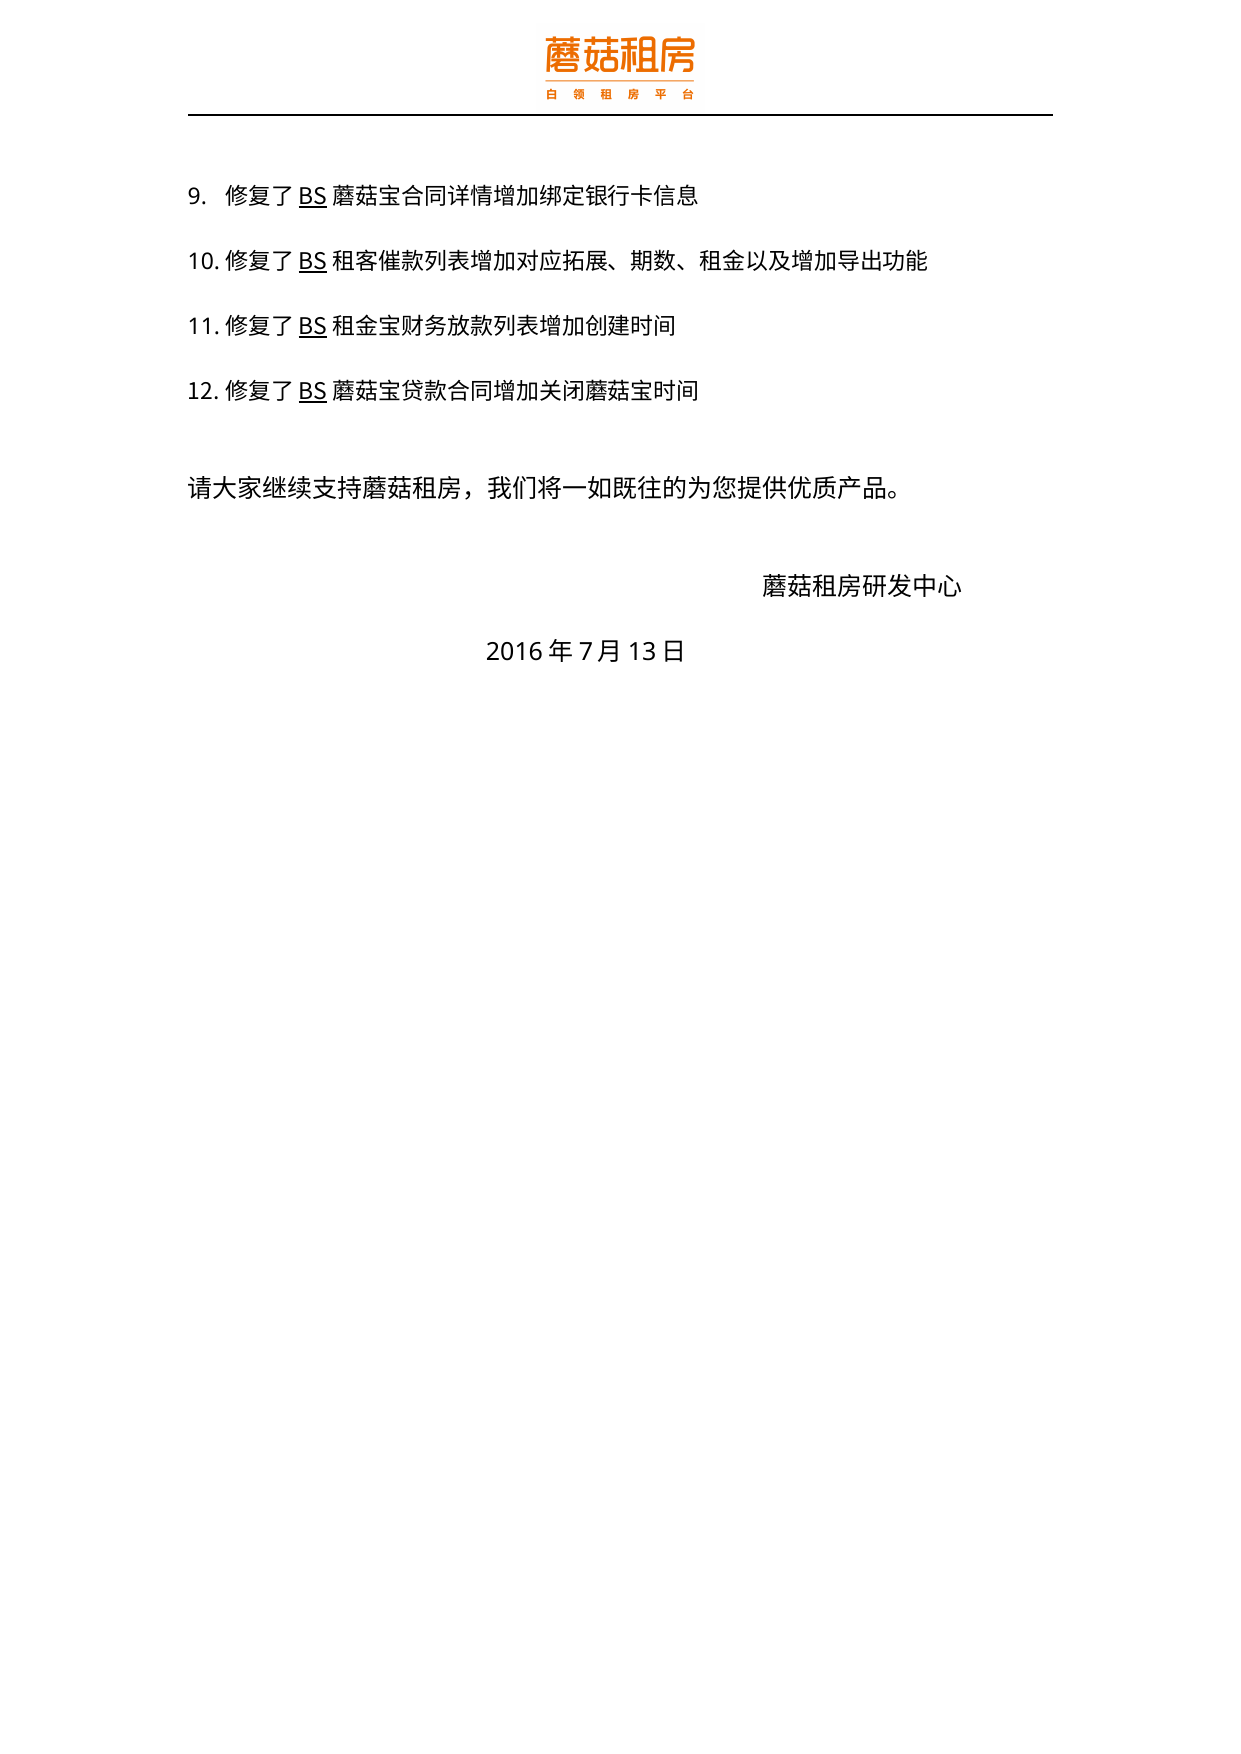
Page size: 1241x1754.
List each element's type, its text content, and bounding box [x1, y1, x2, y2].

list 修复了BS 租客催款列表增加对应拓展、期数、租金以及增加导出功能 [187, 227, 1053, 292]
text 2016年7月13日 [187, 617, 1053, 682]
text 蘑菇租房研发中心 [187, 552, 1053, 617]
picture [535, 23, 705, 113]
text 请大家继续支持蘑菇租房，我们将一如既往的为您提供优质产品。 [187, 454, 1053, 519]
list 修复了BS 蘑菇宝合同详情增加绑定银行卡信息 [187, 162, 1053, 227]
list 修复了BS 租金宝财务放款列表增加创建时间 [187, 292, 1053, 357]
list 修复了BS 蘑菇宝贷款合同增加关闭蘑菇宝时间 [187, 357, 1053, 422]
